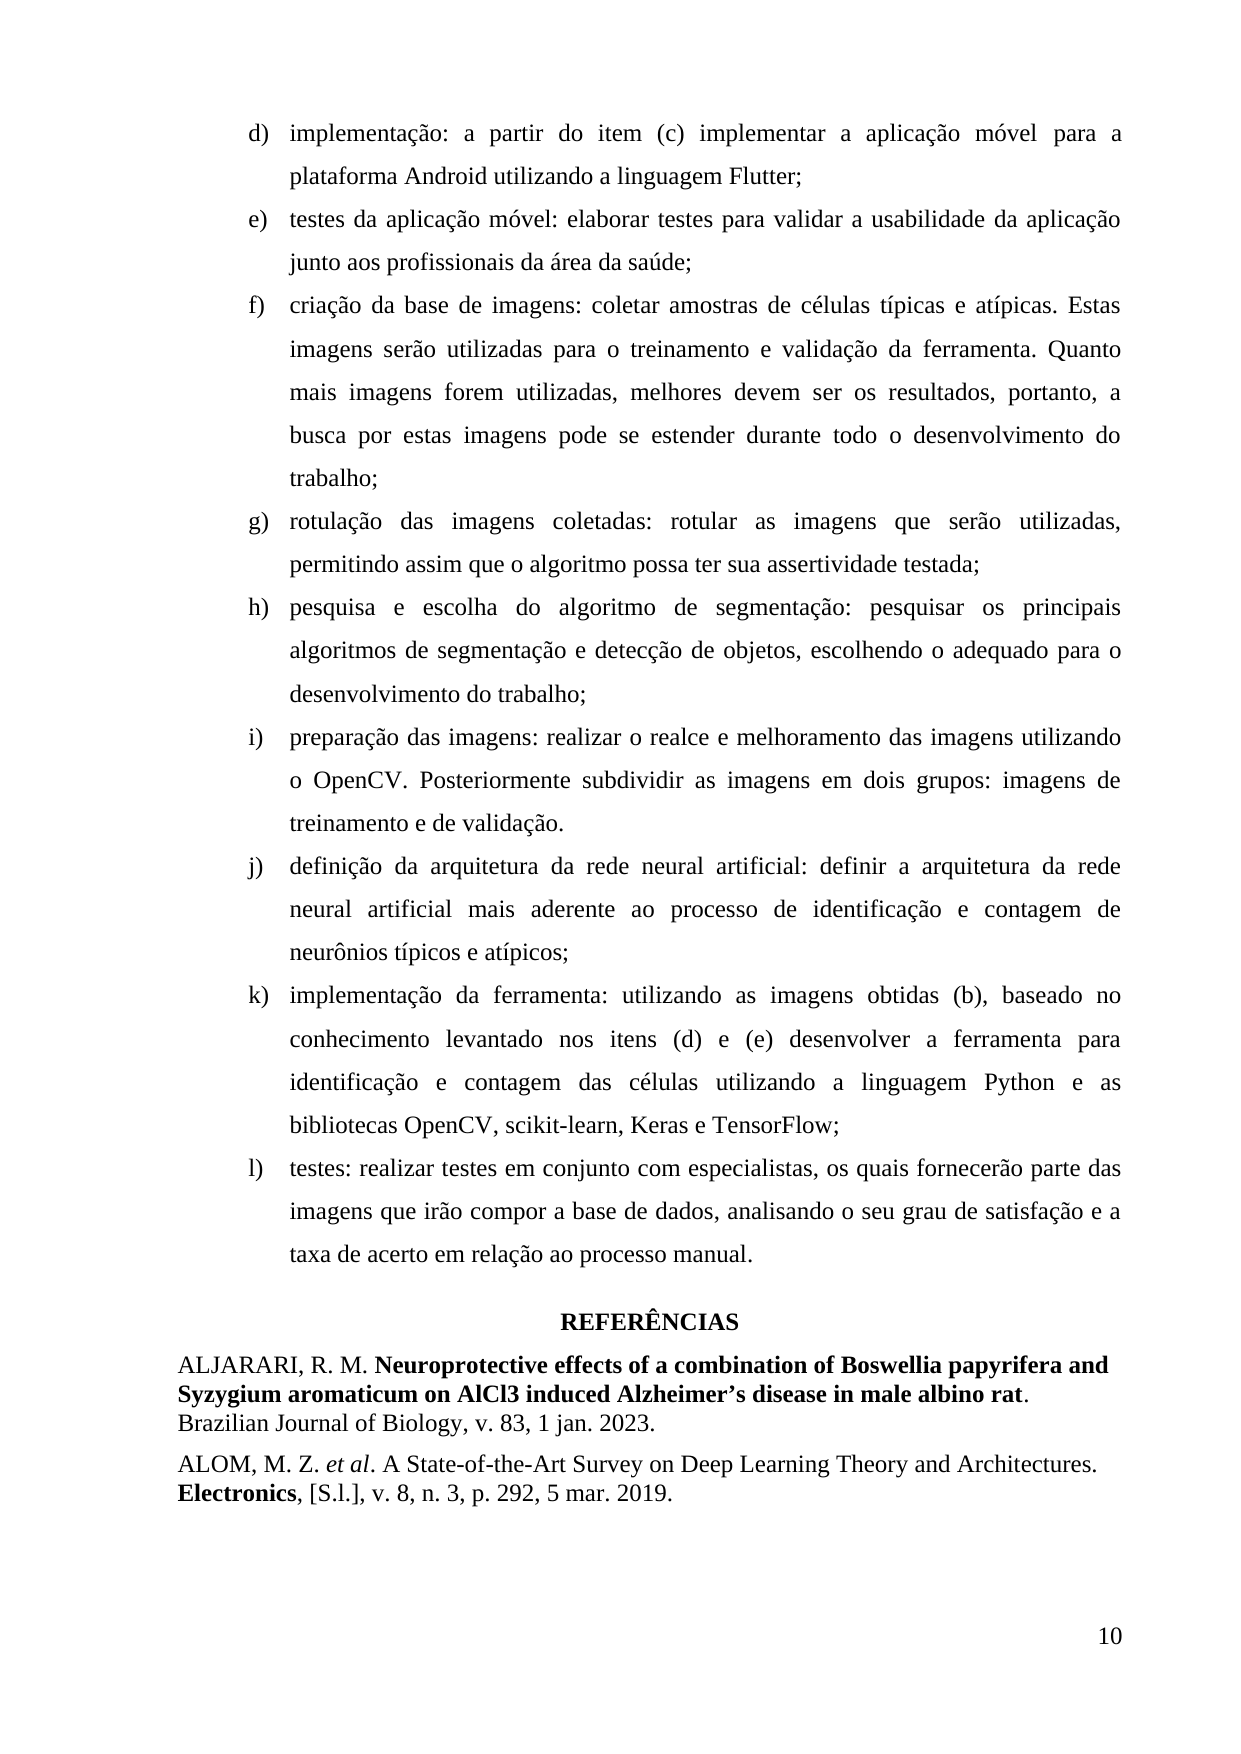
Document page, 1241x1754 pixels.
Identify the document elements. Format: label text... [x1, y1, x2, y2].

list implementação: a partir do item (c) implementar a aplicação móvel para a plataforma Android utilizando a linguagem Flutter; [248, 118, 1122, 190]
list testes da aplicação móvel: elaborar testes para validar a usabilidade da aplicação junto aos profissionais da área da saúde; [248, 204, 1122, 276]
list preparação das imagens: realizar o realce e melhoramento das imagens utilizando o OpenCV. Posteriormente subdividir as imagens em dois grupos: imagens de treinamento e de validação. [248, 722, 1122, 837]
text Referências [177, 1307, 1122, 1336]
list definição da arquitetura da rede neural artificial: definir a arquitetura da rede neural artificial mais aderente ao processo de identificação e contagem de neurônios típicos e atípicos; [248, 851, 1122, 966]
list rotulação das imagens coletadas: rotular as imagens que serão utilizadas, permitindo assim que o algoritmo possa ter sua assertividade testada; [248, 506, 1122, 578]
list testes: realizar testes em conjunto com especialistas, os quais fornecerão parte das imagens que irão compor a base de dados, analisando o seu grau de satisfação e a taxa de acerto em relação ao processo manual. [248, 1153, 1122, 1268]
list criação da base de imagens: coletar amostras de células típicas e atípicas. Estas imagens serão utilizadas para o treinamento e validação da ferramenta. Quanto mais imagens forem utilizadas, melhores devem ser os resultados, portanto, a busca por estas imagens pode se estender durante todo o desenvolvimento do trabalho; [248, 291, 1122, 492]
list pesquisa e escolha do algoritmo de segmentação: pesquisar os principais algoritmos de segmentação e detecção de objetos, escolhendo o adequado para o desenvolvimento do trabalho; [248, 592, 1122, 707]
text ALJARARI, R. M. Neuroprotective effects of a combination of Boswellia papyrifera and Syzygium aromaticum on AlCl3 induced Alzheimer’s disease in male albino rat. Brazilian Journal of Biology, v. 83, 1 jan. 2023. [177, 1351, 1122, 1437]
text ALOM, M. Z. et al. A State-of-the-Art Survey on Deep Learning Theory and Architectures. Electronics, [S.l.], v. 8, n. 3, p. 292, 5 mar. 2019. [177, 1449, 1122, 1507]
list implementação da ferramenta: utilizando as imagens obtidas (b), baseado no conhecimento levantado nos itens (d) e (e) desenvolver a ferramenta para identificação e contagem das células utilizando a linguagem Python e as bibliotecas OpenCV, scikit-learn, Keras e TensorFlow; [248, 981, 1122, 1139]
